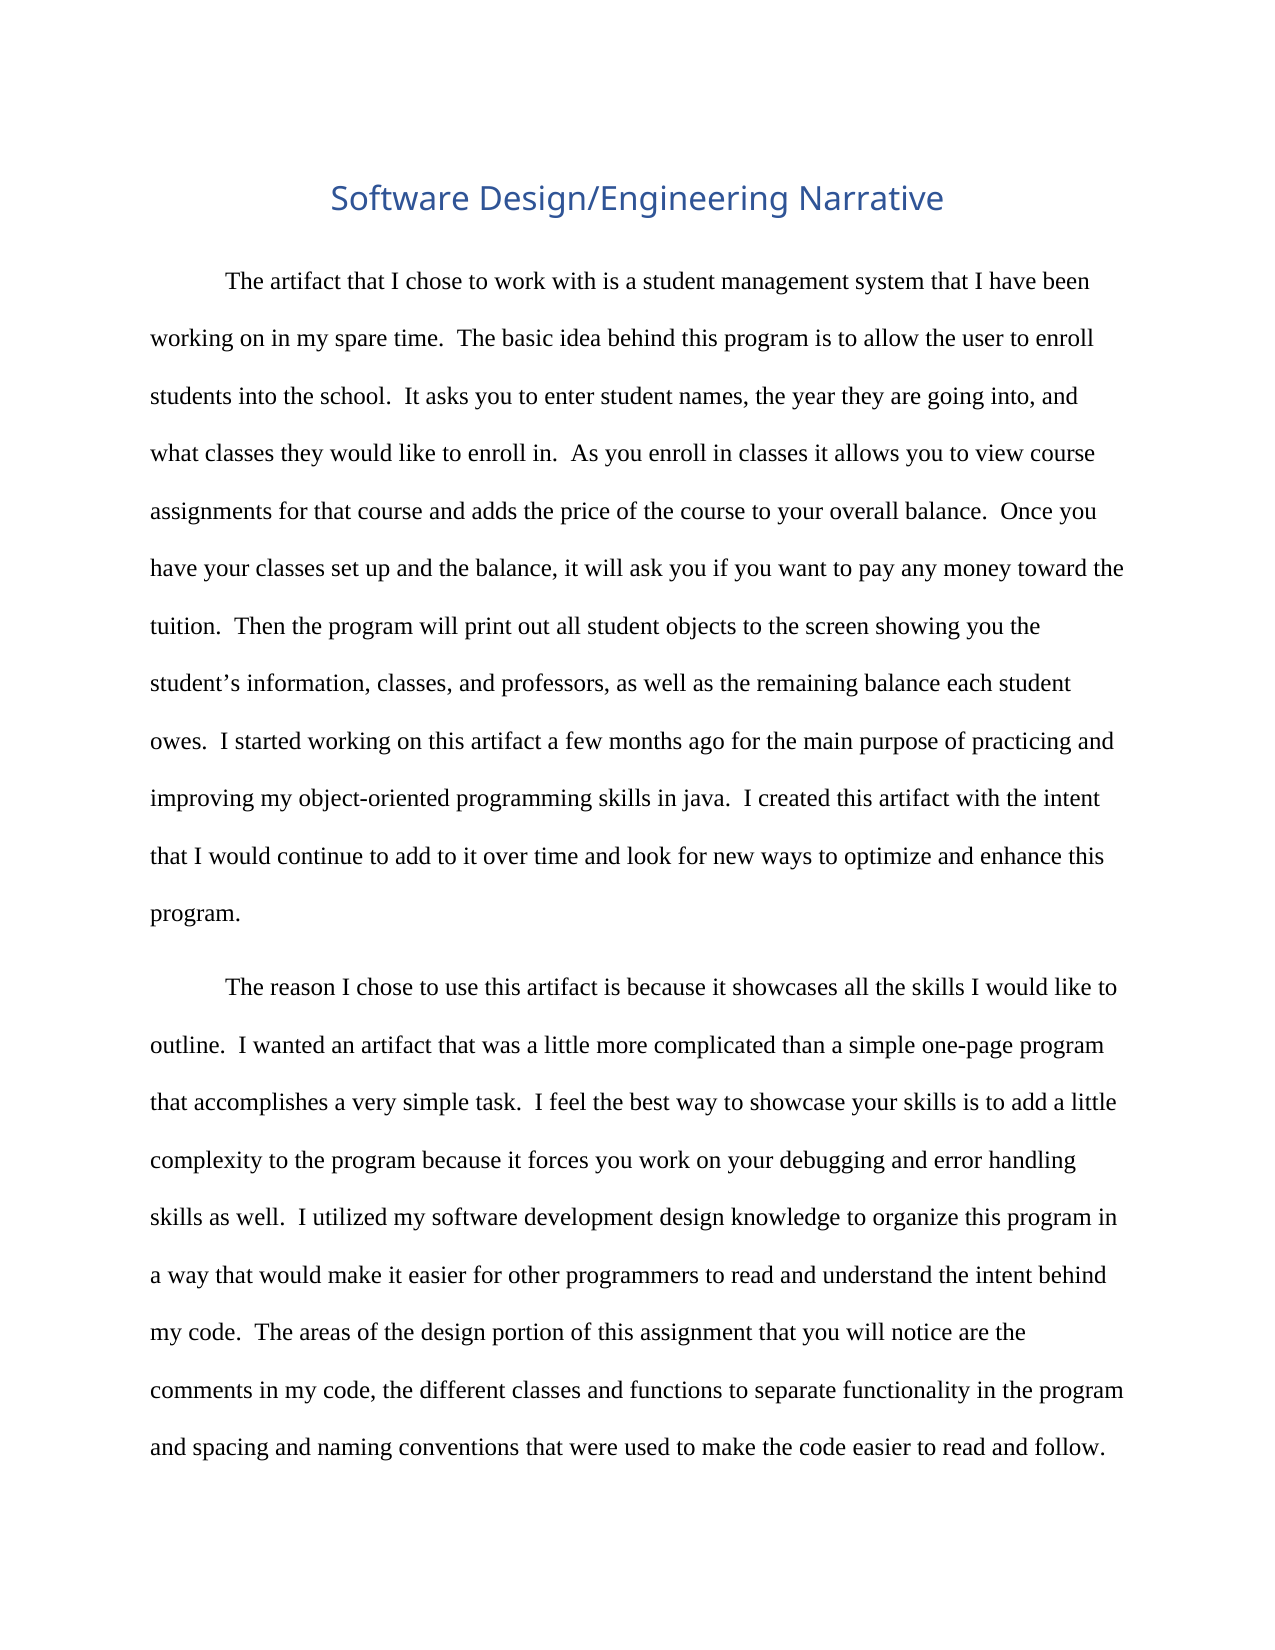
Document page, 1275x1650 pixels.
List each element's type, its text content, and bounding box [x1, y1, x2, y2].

text The artifact that I chose to work with is a student management system that I have been working on in my spare time. The basic idea behind this program is to allow the user to enroll students into the school. It asks you to enter student names, the year they are going into, and what classes they would like to enroll in. As you enroll in classes it allows you to view course assignments for that course and adds the price of the course to your overall balance. Once you have your classes set up and the balance, it will ask you if you want to pay any money toward the tuition. Then the program will print out all student objects to the screen showing you the student’s information, classes, and professors, as well as the remaining balance each student owes. I started working on this artifact a few months ago for the main purpose of practicing and improving my object-oriented programming skills in java. I created this artifact with the intent that I would continue to add to it over time and look for new ways to optimize and enhance this program. [150, 266, 1125, 927]
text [150, 972, 1125, 1461]
subtitle Software Design/Engineering Narrative [150, 175, 1125, 220]
